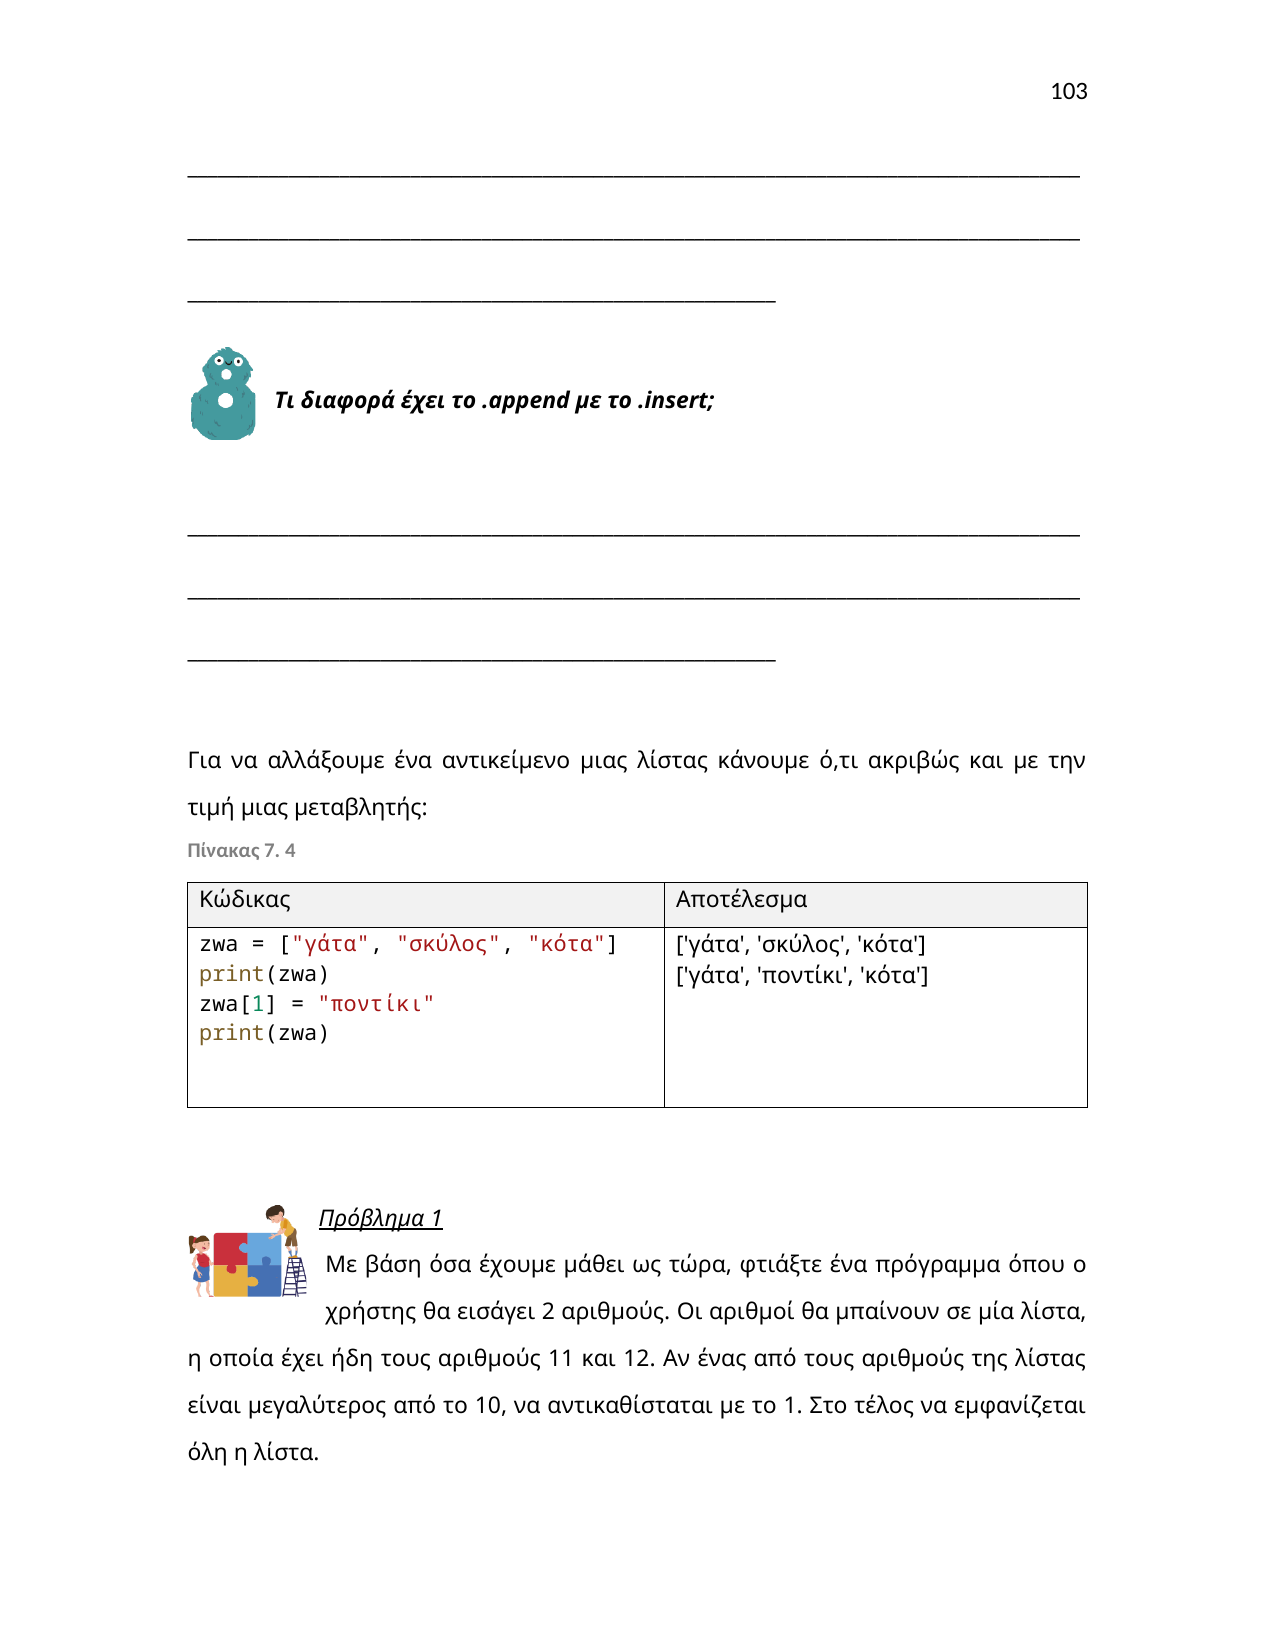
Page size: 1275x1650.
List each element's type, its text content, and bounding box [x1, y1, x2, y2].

text Με βάση όσα έχουμε μάθει ως τώρα, φτιάξτε ένα πρόγραμμα όπου ο χρήστης θα εισάγει 2 αριθμούς. Οι αριθμοί θα μπαίνουν σε μία λίστα, η οποία έχει ήδη τους αριθμούς 11 και 12. Αν ένας από τους αριθμούς της λίστας είναι μεγαλύτερος από το 10, να αντικαθίσταται με το 1. Στο τέλος να εμφανίζεται όλη η λίστα. [187, 1248, 1088, 1467]
table_header Κώδικας [188, 883, 664, 927]
picture [187, 1205, 307, 1296]
text Πρόβλημα 1 [187, 1202, 1088, 1233]
text __________________________________________________________________________________________________________________________________________________________________________________________________________________________________________ [187, 431, 1088, 666]
table_cell ['γάτα', 'σκύλος', 'κότα'] ['γάτα', 'ποντίκι', 'κότα'] [665, 928, 1087, 1107]
text Για να αλλάξουμε ένα αντικείμενο μιας λίστας κάνουμε ό,τι ακριβώς και με την τιμή μιας μεταβλητής: [187, 744, 1088, 822]
text __________________________________________________________________________________________________________________________________________________________________________________________________________________________________________ [187, 150, 1088, 306]
table_cell zwa = ["γάτα", "σκύλος", "κότα"] print(zwa) zwa[1] = "ποντίκι" print(zwa) [188, 928, 664, 1107]
picture [189, 347, 256, 438]
text Τι διαφορά έχει το .append με το .insert; [256, 384, 1088, 416]
table_header Αποτέλεσμα [665, 883, 1087, 927]
text Πίνακας 7. 4 [187, 837, 1088, 863]
